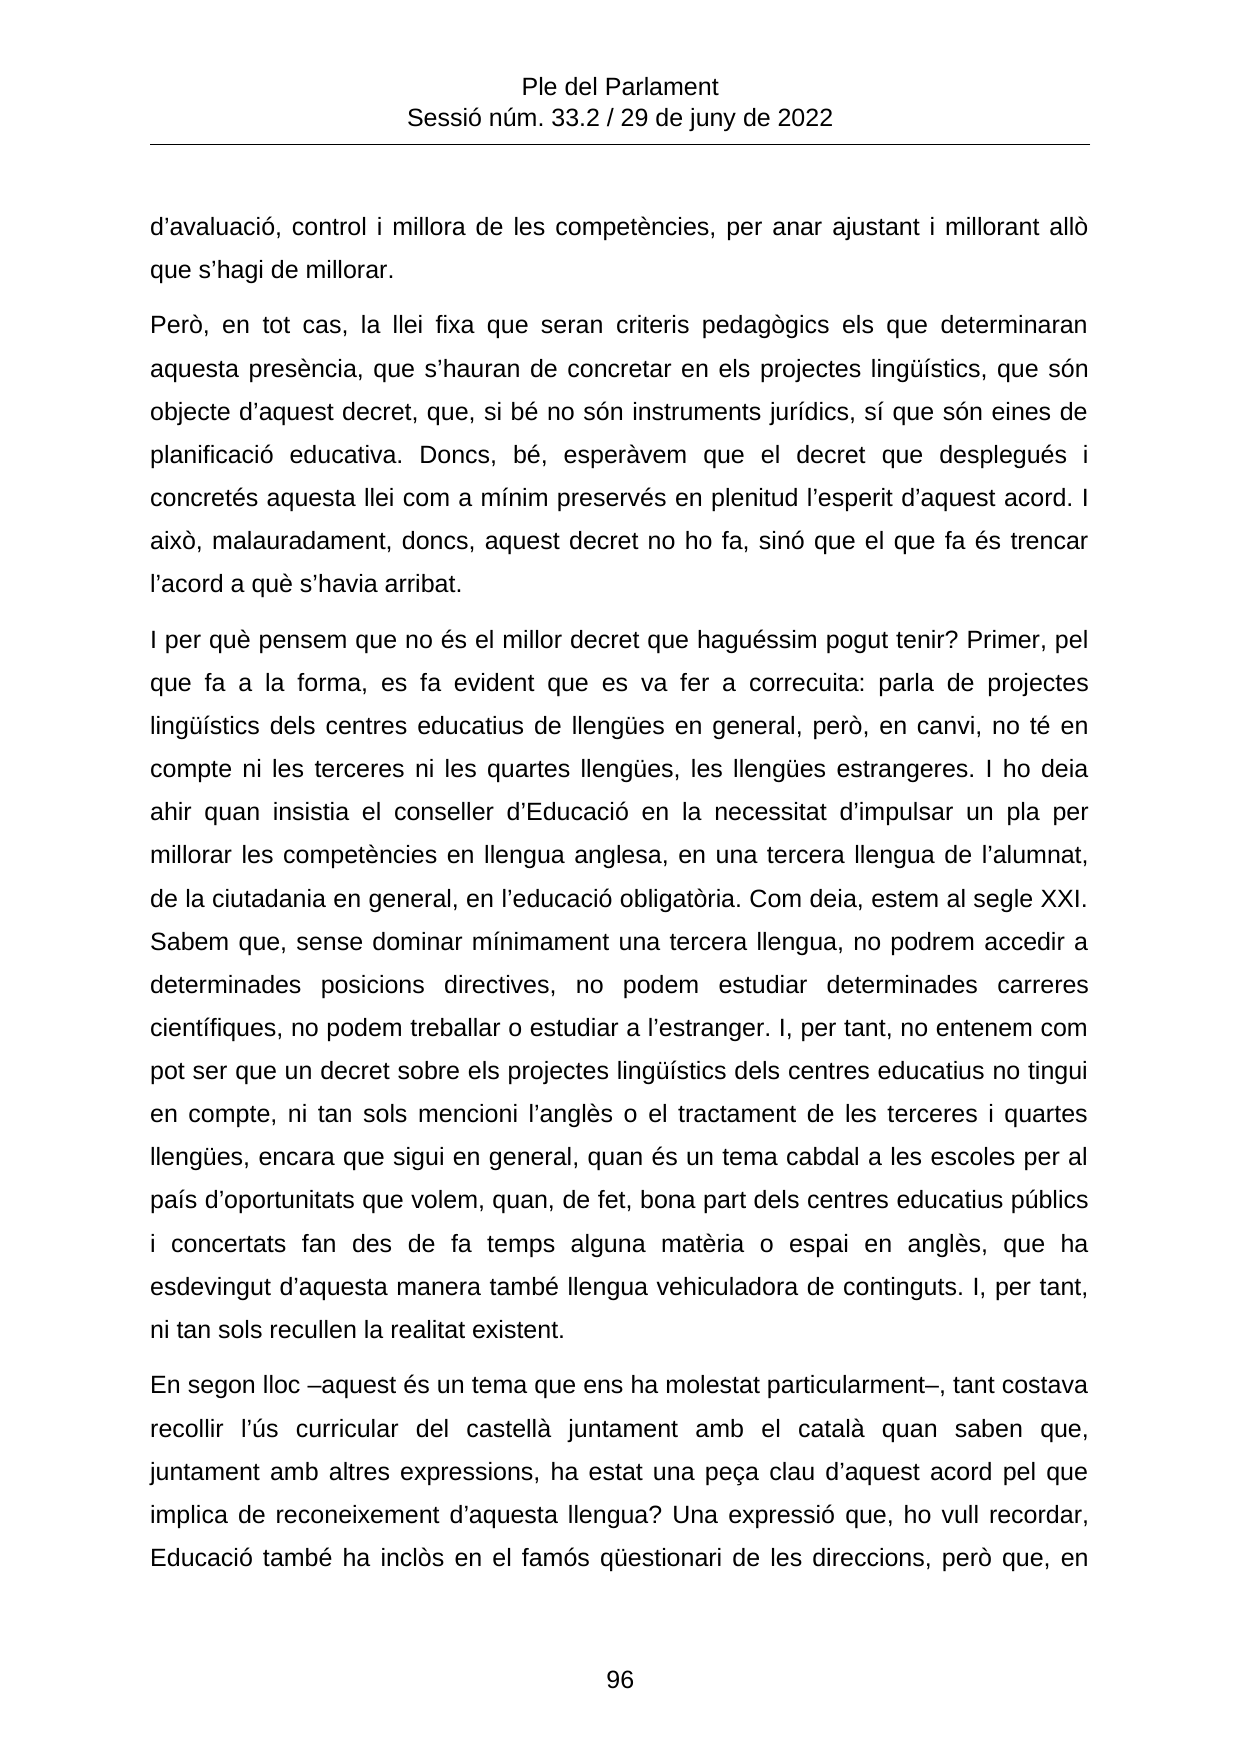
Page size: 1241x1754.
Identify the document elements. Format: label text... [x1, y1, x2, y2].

text Però, en tot cas, la llei fixa que seran criteris pedagògics els que determinaran aquesta presència, que s’hauran de concretar en els projectes lingüístics, que són objecte d’aquest decret, que, si bé no són instruments jurídics, sí que són eines de planificació educativa. Doncs, bé, esperàvem que el decret que desplegués i concretés aquesta llei com a mínim preservés en plenitud l’esperit d’aquest acord. I això, malauradament, doncs, aquest decret no ho fa, sinó que el que fa és trencar l’acord a què s’havia arribat. [150, 311, 1090, 598]
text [150, 212, 1090, 284]
text I per què pensem que no és el millor decret que haguéssim pogut tenir? Primer, pel que fa a la forma, es fa evident que es va fer a correcuita: parla de projectes lingüístics dels centres educatius de llengües en general, però, en canvi, no té en compte ni les terceres ni les quartes llengües, les llengües estrangeres. I ho deia ahir quan insistia el conseller d’Educació en la necessitat d’impulsar un pla per millorar les competències en llengua anglesa, en una tercera llengua de l’alumnat, de la ciutadania en general, en l’educació obligatòria. Com deia, estem al segle XXI. Sabem que, sense dominar mínimament una tercera llengua, no podrem accedir a determinades posicions directives, no podem estudiar determinades carreres científiques, no podem treballar o estudiar a l’estranger. I, per tant, no entenem com pot ser que un decret sobre els projectes lingüístics dels centres educatius no tingui en compte, ni tan sols mencioni l’anglès o el tractament de les terceres i quartes llengües, encara que sigui en general, quan és un tema cabdal a les escoles per al país d’oportunitats que volem, quan, de fet, bona part dels centres educatius públics i concertats fan des de fa temps alguna matèria o espai en anglès, que ha esdevingut d’aquesta manera també llengua vehiculadora de continguts. I, per tant, ni tan sols recullen la realitat existent. [150, 625, 1090, 1344]
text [150, 1371, 1090, 1572]
